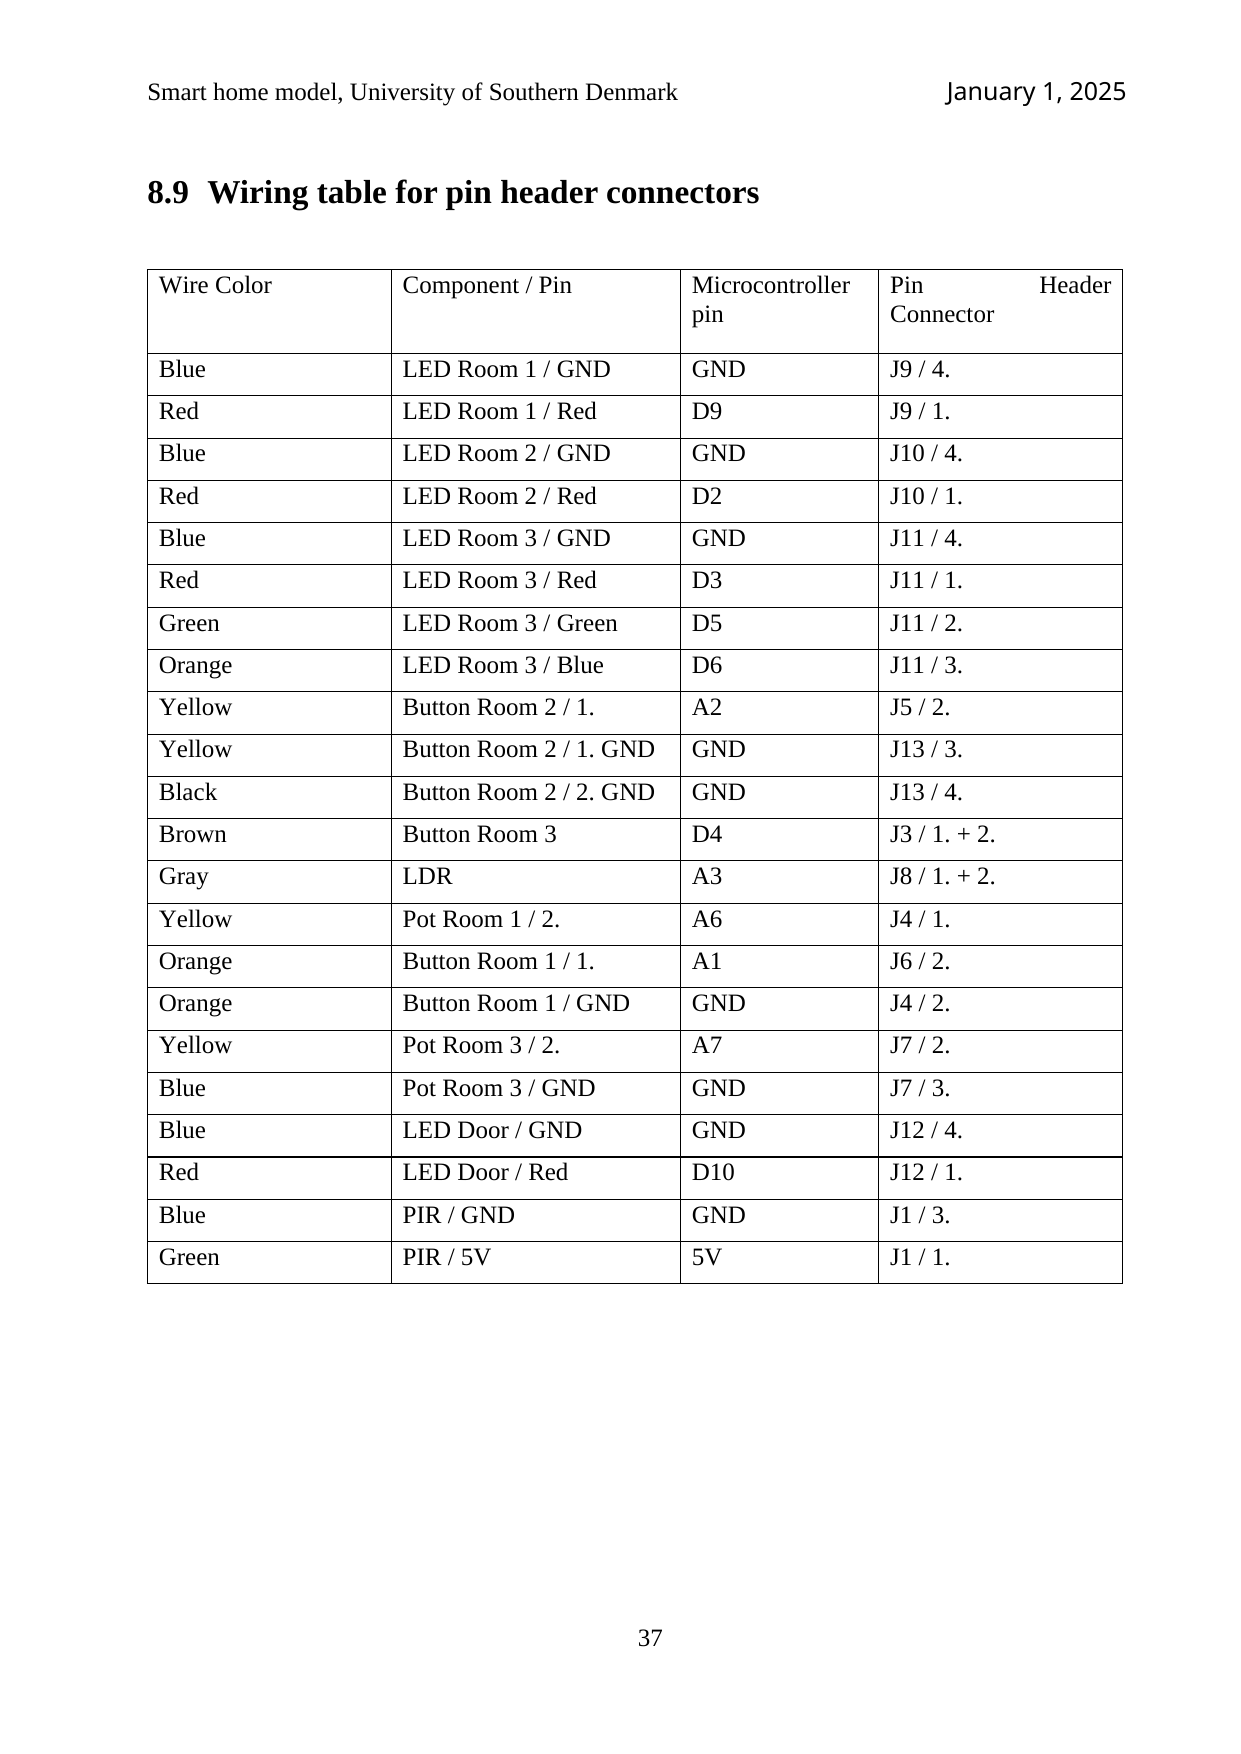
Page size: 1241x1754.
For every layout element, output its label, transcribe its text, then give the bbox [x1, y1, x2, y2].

table_cell Red [148, 481, 391, 522]
table_cell 5V [681, 1242, 878, 1283]
table_cell Pot Room 1 / 2. [392, 904, 680, 945]
table_cell J6 / 2. [879, 946, 1122, 987]
table_cell A3 [681, 861, 878, 903]
table_cell J8 / 1. + 2. [879, 861, 1122, 903]
table_cell J13 / 4. [879, 777, 1122, 818]
table_cell LED Room 3 / Green [392, 608, 680, 649]
table_cell J4 / 1. [879, 904, 1122, 945]
table_cell LED Door / GND [392, 1115, 680, 1156]
table_cell A1 [681, 946, 878, 987]
table_cell Button Room 2 / 2. GND [392, 777, 680, 818]
table_cell GND [681, 1073, 878, 1114]
table_header Wire Color [148, 270, 391, 353]
table_cell D3 [681, 565, 878, 607]
table_cell GND [681, 523, 878, 564]
table_cell Yellow [148, 692, 391, 733]
table_cell GND [681, 439, 878, 480]
table_cell J5 / 2. [879, 692, 1122, 733]
table_cell Red [148, 396, 391, 437]
table_cell Pot Room 3 / GND [392, 1073, 680, 1114]
table_cell GND [681, 988, 878, 1029]
table_cell Button Room 1 / 1. [392, 946, 680, 987]
table_cell J12 / 1. [879, 1158, 1122, 1199]
table_cell D10 [681, 1158, 878, 1199]
table_cell GND [681, 777, 878, 818]
table_cell Red [148, 565, 391, 607]
table_cell A6 [681, 904, 878, 945]
table_cell Orange [148, 650, 391, 691]
table_cell Pot Room 3 / 2. [392, 1031, 680, 1072]
table_cell D6 [681, 650, 878, 691]
table_header Component / Pin [392, 270, 680, 353]
table_cell J7 / 2. [879, 1031, 1122, 1072]
table_cell Orange [148, 988, 391, 1029]
table_cell J1 / 1. [879, 1242, 1122, 1283]
table_cell Blue [148, 1200, 391, 1241]
table_cell Blue [148, 523, 391, 564]
table_cell J12 / 4. [879, 1115, 1122, 1156]
table_cell Yellow [148, 1031, 391, 1072]
table_header Pin Header Connector [879, 270, 1122, 353]
table_cell LED Room 3 / Blue [392, 650, 680, 691]
table_cell Yellow [148, 735, 391, 776]
table_cell Green [148, 608, 391, 649]
table_cell J7 / 3. [879, 1073, 1122, 1114]
table_cell LED Room 3 / Red [392, 565, 680, 607]
table_cell Blue [148, 1115, 391, 1156]
table_cell J9 / 4. [879, 354, 1122, 395]
table_cell Button Room 1 / GND [392, 988, 680, 1029]
table_cell Blue [148, 439, 391, 480]
table_cell Yellow [148, 904, 391, 945]
table_cell GND [681, 1115, 878, 1156]
table_cell J11 / 3. [879, 650, 1122, 691]
table_cell Button Room 2 / 1. [392, 692, 680, 733]
table_cell GND [681, 354, 878, 395]
table_cell GND [681, 735, 878, 776]
table_cell PIR / 5V [392, 1242, 680, 1283]
table_cell Orange [148, 946, 391, 987]
table_cell Blue [148, 354, 391, 395]
table_cell Button Room 2 / 1. GND [392, 735, 680, 776]
table_cell J4 / 2. [879, 988, 1122, 1029]
table_cell J11 / 2. [879, 608, 1122, 649]
table_cell A2 [681, 692, 878, 733]
table_cell J10 / 1. [879, 481, 1122, 522]
table_cell J9 / 1. [879, 396, 1122, 437]
table_cell J10 / 4. [879, 439, 1122, 480]
table_cell LED Room 1 / GND [392, 354, 680, 395]
table_cell Black [148, 777, 391, 818]
subtitle Wiring table for pin header connectors [147, 172, 1093, 210]
table_cell Blue [148, 1073, 391, 1114]
table_cell J13 / 3. [879, 735, 1122, 776]
table_cell LED Room 3 / GND [392, 523, 680, 564]
table_cell D9 [681, 396, 878, 437]
table_cell LDR [392, 861, 680, 903]
table_cell Red [148, 1158, 391, 1199]
table_cell LED Room 1 / Red [392, 396, 680, 437]
table_cell Gray [148, 861, 391, 903]
table_cell J11 / 4. [879, 523, 1122, 564]
table_cell GND [681, 1200, 878, 1241]
table_cell D2 [681, 481, 878, 522]
table_header Microcontroller pin [681, 270, 878, 353]
table_cell D5 [681, 608, 878, 649]
table_cell Button Room 3 [392, 819, 680, 860]
table_cell Green [148, 1242, 391, 1283]
table_cell LED Door / Red [392, 1158, 680, 1199]
table_cell J1 / 3. [879, 1200, 1122, 1241]
table_cell J3 / 1. + 2. [879, 819, 1122, 860]
table_cell D4 [681, 819, 878, 860]
table_cell LED Room 2 / Red [392, 481, 680, 522]
table_cell A7 [681, 1031, 878, 1072]
table_cell PIR / GND [392, 1200, 680, 1241]
table_cell Brown [148, 819, 391, 860]
table_cell J11 / 1. [879, 565, 1122, 607]
table_cell LED Room 2 / GND [392, 439, 680, 480]
